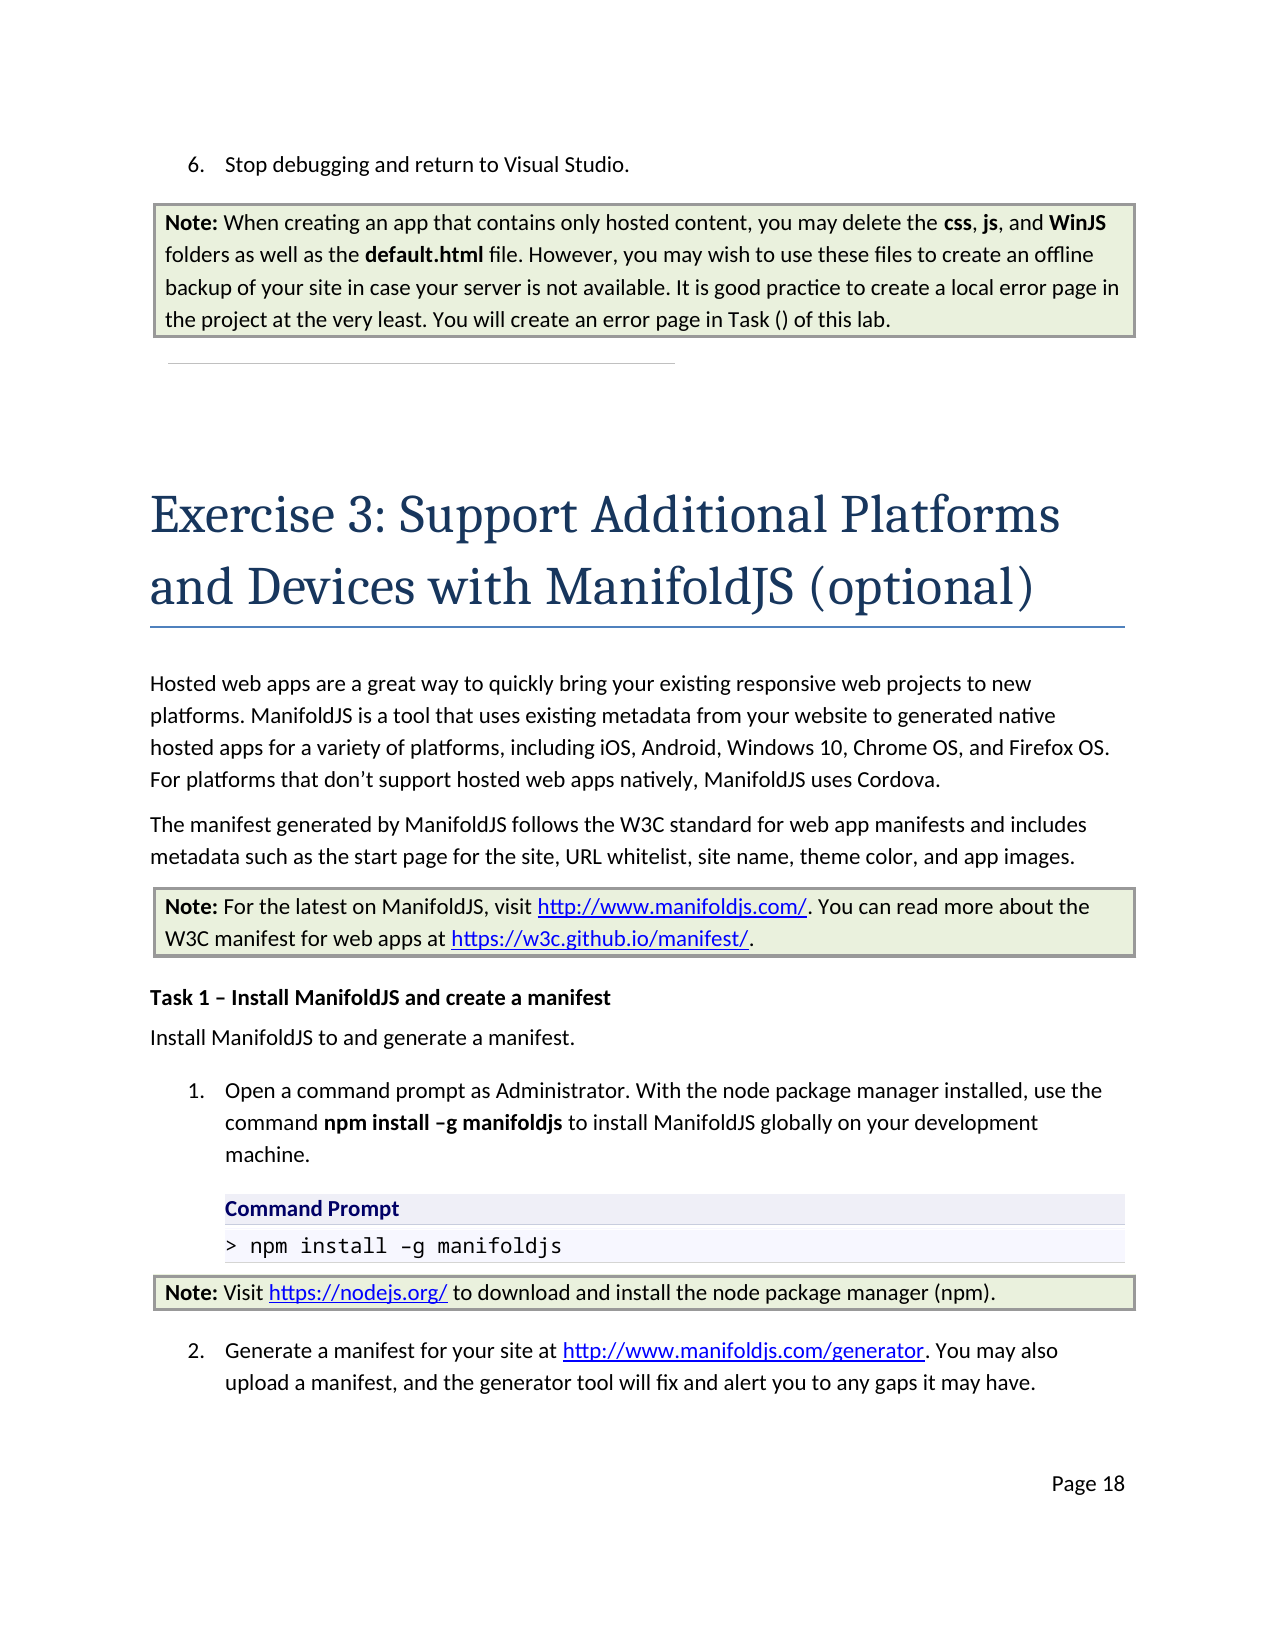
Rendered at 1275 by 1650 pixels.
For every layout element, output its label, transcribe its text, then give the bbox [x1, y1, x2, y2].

text The manifest generated by ManifoldJS follows the W3C standard for web app manifests and includes metadata such as the start page for the site, URL whitelist, site name, theme color, and app images. [150, 810, 1125, 870]
list Stop debugging and return to Visual Studio. [187, 150, 1125, 178]
list Generate a manifest for your site at http://www.manifoldjs.com/generator. You may also upload a manifest, and the generator tool will fix and alert you to any gaps it may have. [187, 1336, 1125, 1396]
text Command Prompt [225, 1194, 1125, 1224]
text > npm install –g manifoldjs [225, 1230, 1125, 1262]
text Task 1 – Install ManifoldJS and create a manifest [150, 983, 1125, 1011]
list Open a command prompt as Administrator. With the node package manager installed, use the command npm install –g manifoldjs to install ManifoldJS globally on your development machine. [187, 1076, 1125, 1169]
list Note: For the latest on ManifoldJS, visit http://www.manifoldjs.com/. You can read more about the W3C manifest for web apps at https://w3c.github.io/manifest/. [156, 890, 1133, 954]
text Exercise 3: Support Additional Platforms and Devices with ManifoldJS (optional) [150, 484, 1125, 626]
text Note: Visit https://nodejs.org/ to download and install the node package manager (npm). [156, 1278, 1133, 1308]
text Note: When creating an app that contains only hosted content, you may delete the css, js, and WinJS folders as well as the default.html file. However, you may wish to use these files to create an offline backup of your site in case your server is not available. It is good practice to create a local error page in the project at the very least. You will create an error page in Task () of this lab. [156, 206, 1133, 335]
text Hosted web apps are a great way to quickly bring your existing responsive web projects to new platforms. ManifoldJS is a tool that uses existing metadata from your website to generated native hosted apps for a variety of platforms, including iOS, Android, Windows 10, Chrome OS, and Firefox OS. For platforms that don’t support hosted web apps natively, ManifoldJS uses Cordova. [150, 669, 1125, 793]
list Install ManifoldJS to and generate a manifest. [150, 1023, 1125, 1051]
